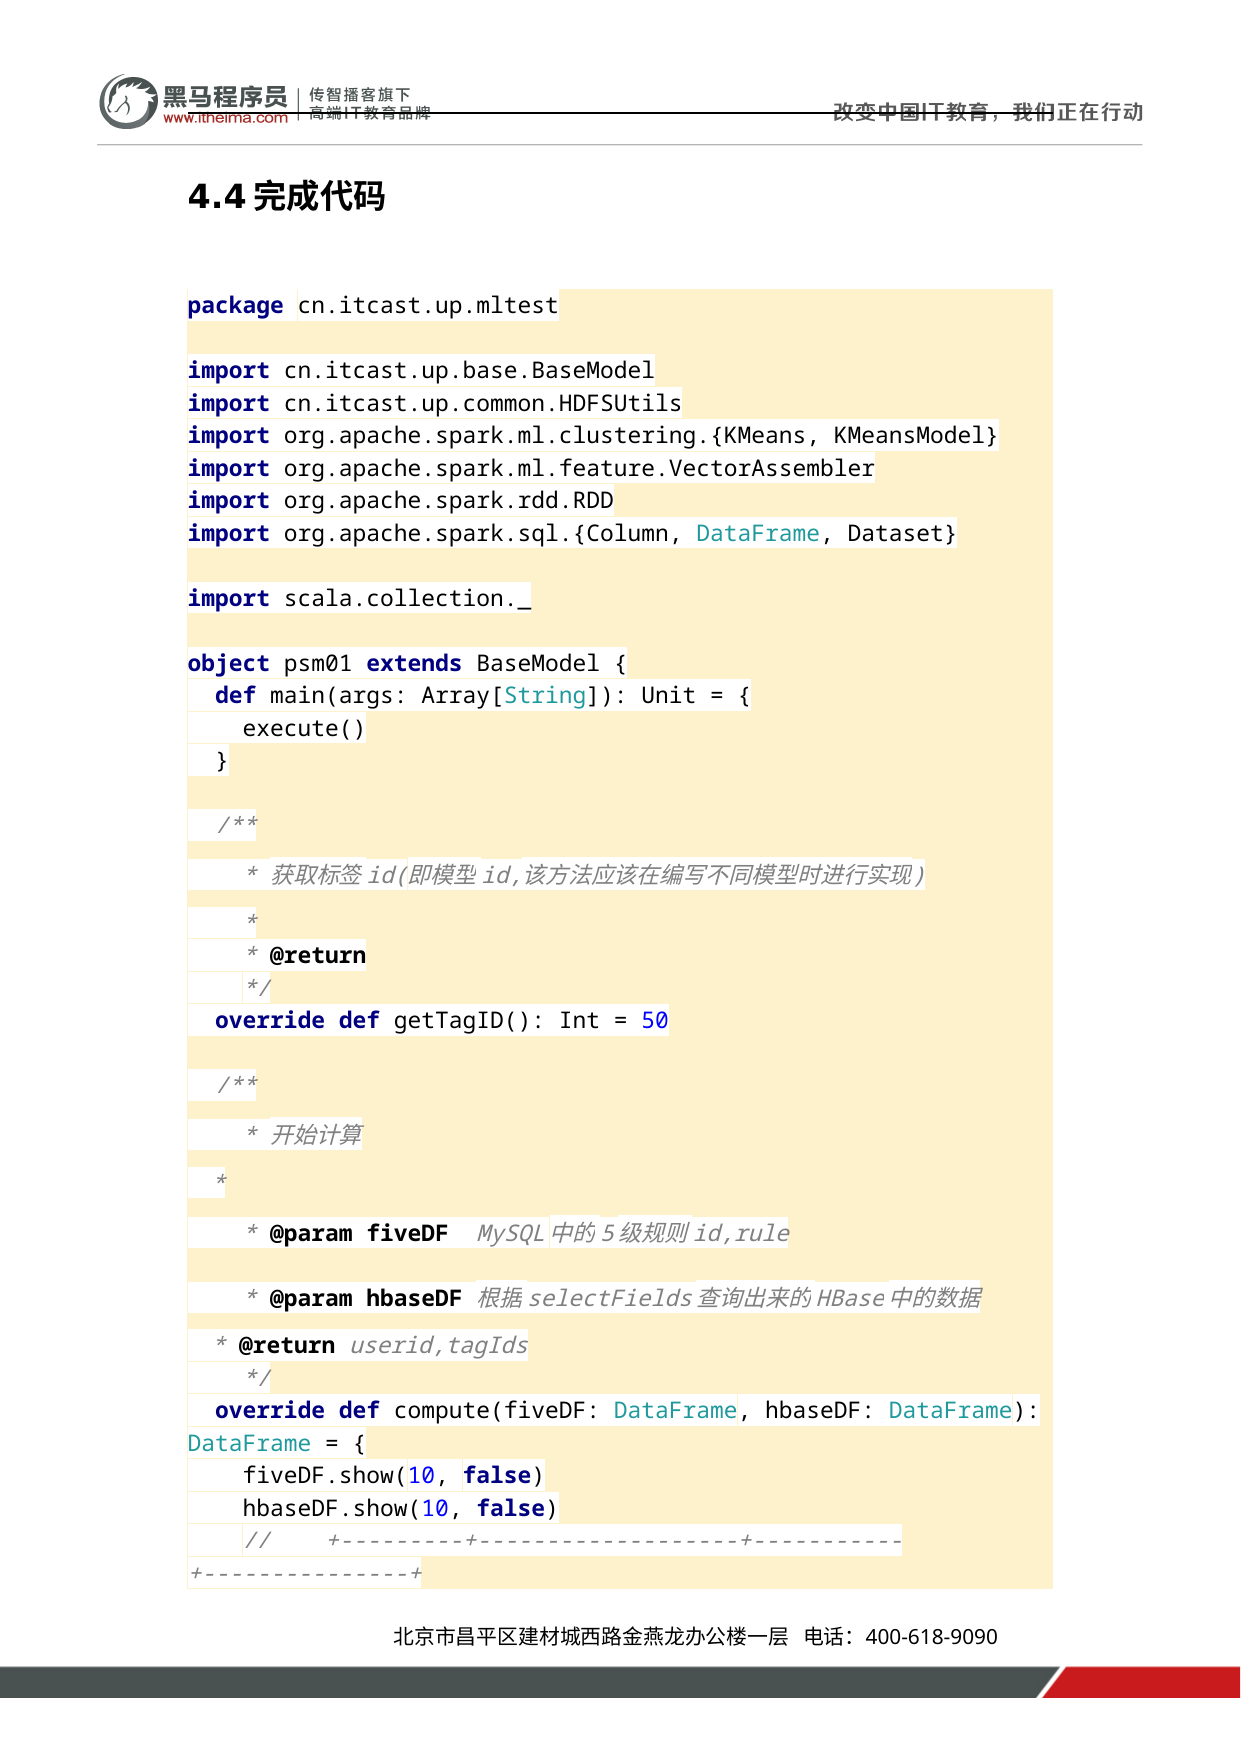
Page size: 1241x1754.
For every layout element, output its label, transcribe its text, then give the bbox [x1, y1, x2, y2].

subtitle 4.4完成代码 [187, 162, 1053, 227]
picture [0, 1607, 1241, 1698]
picture [0, 3, 1241, 153]
